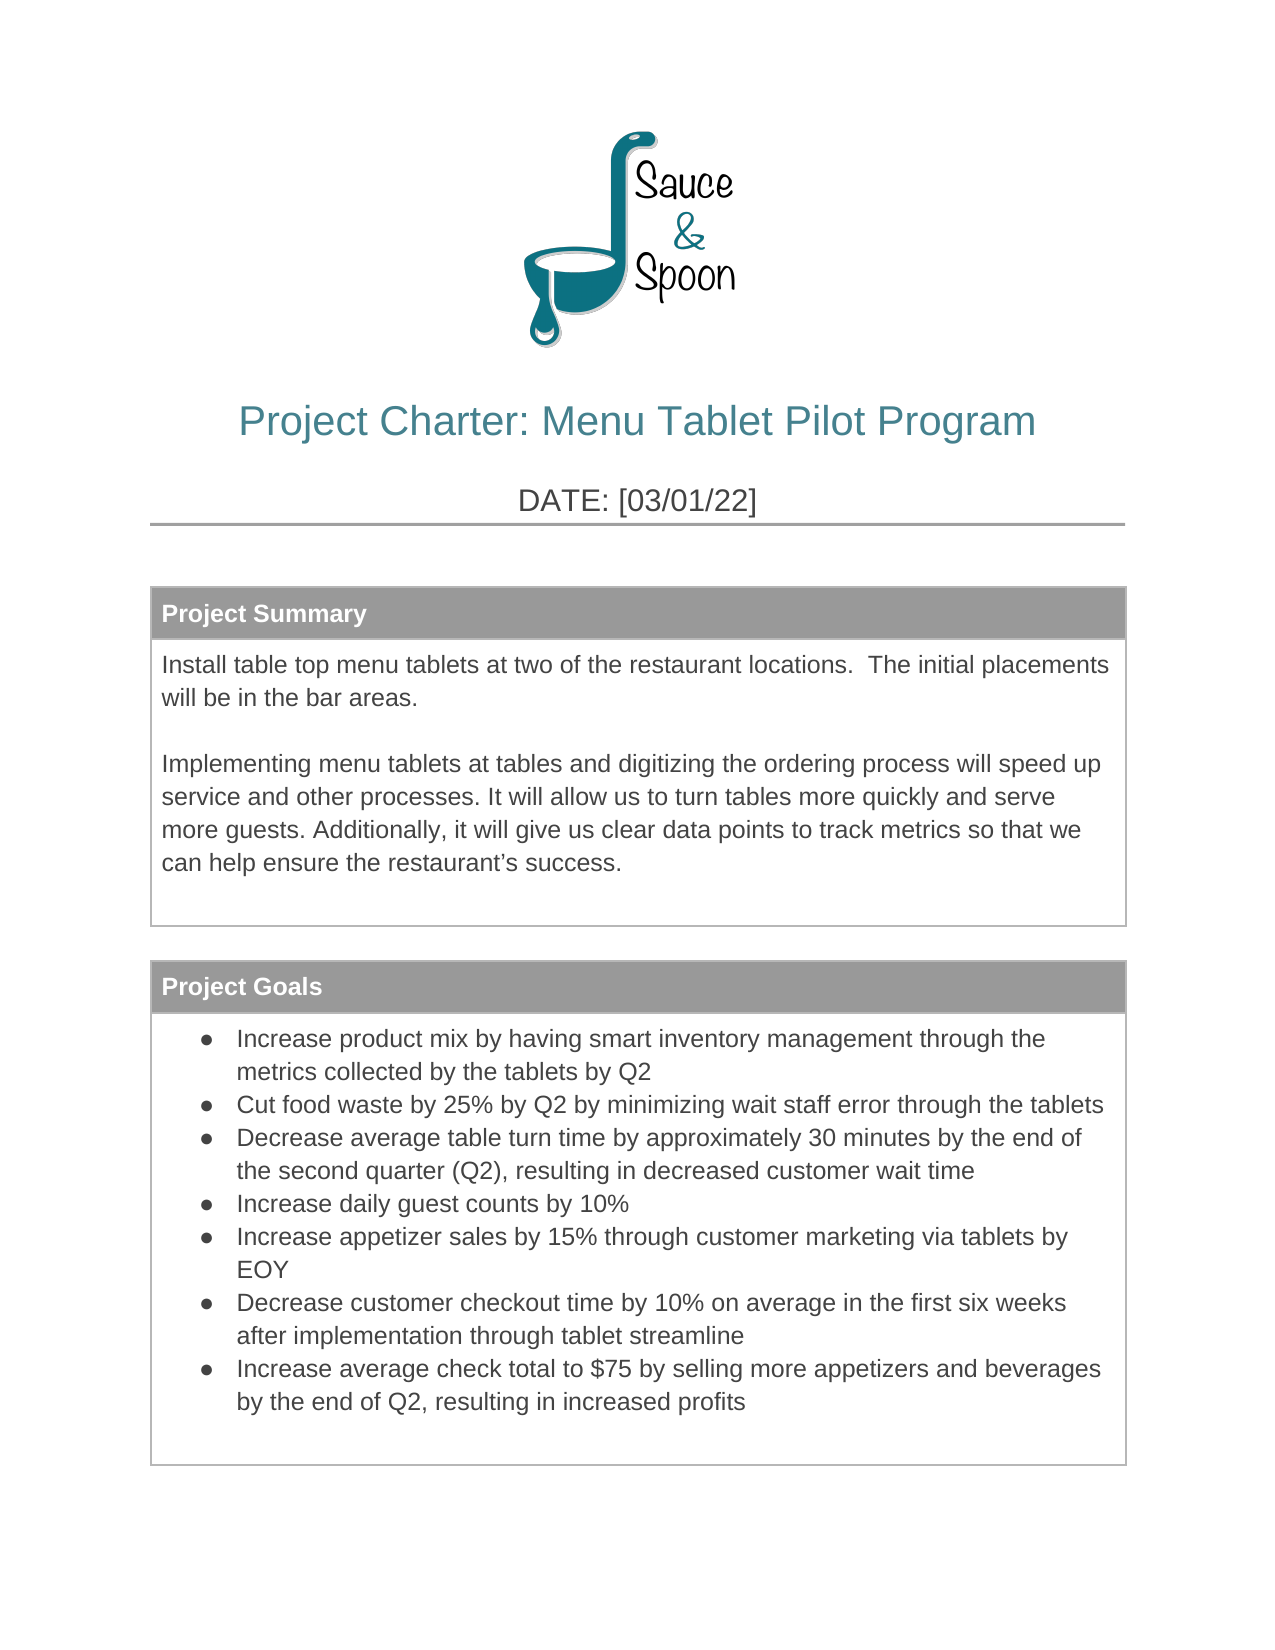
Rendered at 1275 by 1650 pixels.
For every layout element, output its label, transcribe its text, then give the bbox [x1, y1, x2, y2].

text Project Charter: Menu Tablet Pilot Program [112, 396, 1162, 444]
table_cell Increase product mix by having smart inventory management through the metrics collected by the tablets by Q2 Cut food waste by 25% by Q2 by minimizing wait staff error through the tablets Decrease average table turn time by approximately 30 minutes by the end of the second quarter (Q2), resulting in decreased customer wait time Increase daily guest counts by 10% Increase appetizer sales by 15% through customer marketing via tablets by EOY Decrease customer checkout time by 10% on average in the first six weeks after implementation through tablet streamline Increase average check total to $75 by selling more appetizers and beverages by the end of Q2, resulting in increased profits [152, 1014, 1125, 1464]
table_header Project Summary [152, 588, 1125, 638]
table_cell Install table top menu tablets at two of the restaurant locations. The initial placements will be in the bar areas. Implementing menu tablets at tables and digitizing the ordering process will speed up service and other processes. It will allow us to turn tables more quickly and serve more guests. Additionally, it will give us clear data points to track metrics so that we can help ensure the restaurant’s success. [152, 640, 1125, 925]
picture [485, 88, 790, 393]
text DATE: [03/01/22] [112, 482, 1162, 517]
table_header Project Goals [152, 962, 1125, 1012]
